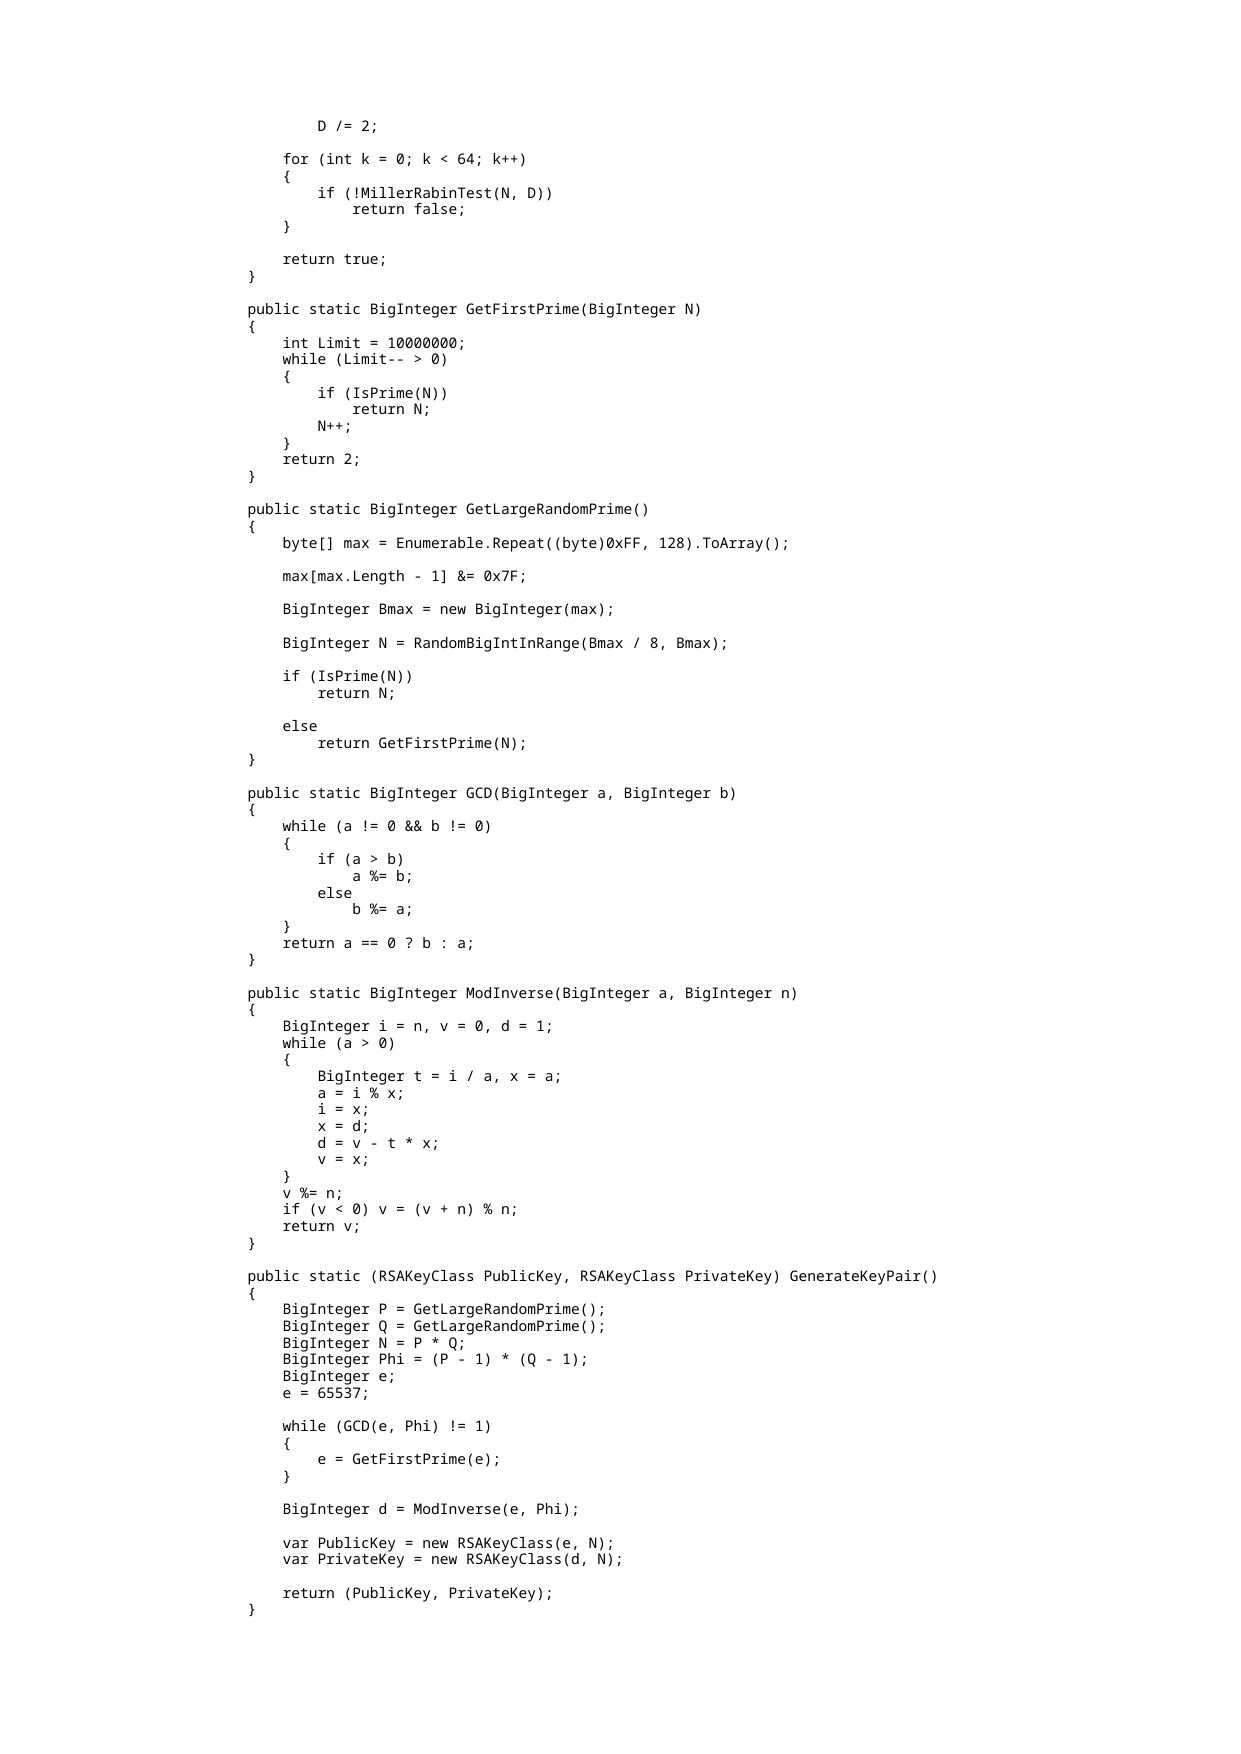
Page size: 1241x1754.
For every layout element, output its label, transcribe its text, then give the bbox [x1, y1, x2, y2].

text { [177, 168, 1152, 185]
text e = GetFirstPrime(e); [177, 1451, 1152, 1468]
text { [177, 318, 1152, 335]
text } [177, 951, 1152, 968]
text x = d; [177, 1118, 1152, 1135]
text N++; [177, 418, 1152, 435]
text e = 65537; [177, 1385, 1152, 1401]
text b %= a; [177, 901, 1152, 918]
text a = i % x; [177, 1085, 1152, 1101]
text { [177, 835, 1152, 851]
text v %= n; [177, 1185, 1152, 1201]
text return true; [177, 251, 1152, 268]
text BigInteger P = GetLargeRandomPrime(); [177, 1301, 1152, 1318]
text } [177, 468, 1152, 485]
text v = x; [177, 1151, 1152, 1168]
text public static (RSAKeyClass PublicKey, RSAKeyClass PrivateKey) GenerateKeyPair() [177, 1268, 1152, 1285]
text if (IsPrime(N)) [177, 385, 1152, 401]
text a %= b; [177, 868, 1152, 885]
text { [177, 1285, 1152, 1301]
text while (GCD(e, Phi) != 1) [177, 1418, 1152, 1435]
text } [177, 218, 1152, 235]
text if (IsPrime(N)) [177, 668, 1152, 685]
text return 2; [177, 451, 1152, 468]
text BigInteger Q = GetLargeRandomPrime(); [177, 1318, 1152, 1335]
text public static BigInteger ModInverse(BigInteger a, BigInteger n) [177, 985, 1152, 1001]
text public static BigInteger GCD(BigInteger a, BigInteger b) [177, 785, 1152, 801]
text public static BigInteger GetFirstPrime(BigInteger N) [177, 301, 1152, 318]
text BigInteger N = RandomBigIntInRange(Bmax / 8, Bmax); [177, 635, 1152, 651]
text max[max.Length - 1] &= 0x7F; [177, 568, 1152, 585]
text } [177, 1168, 1152, 1185]
text BigInteger N = P * Q; [177, 1335, 1152, 1351]
text if (v < 0) v = (v + n) % n; [177, 1201, 1152, 1218]
text } [177, 1235, 1152, 1251]
text BigInteger Phi = (P - 1) * (Q - 1); [177, 1351, 1152, 1368]
text { [177, 368, 1152, 385]
text BigInteger d = ModInverse(e, Phi); [177, 1501, 1152, 1518]
text return (PublicKey, PrivateKey); [177, 1585, 1152, 1601]
text } [177, 751, 1152, 768]
text d = v - t * x; [177, 1135, 1152, 1151]
text return N; [177, 685, 1152, 701]
text return a == 0 ? b : a; [177, 935, 1152, 951]
text byte[] max = Enumerable.Repeat((byte)0xFF, 128).ToArray(); [177, 535, 1152, 551]
text i = x; [177, 1101, 1152, 1118]
text BigInteger e; [177, 1368, 1152, 1385]
text return N; [177, 401, 1152, 418]
text BigInteger i = n, v = 0, d = 1; [177, 1018, 1152, 1035]
text } [177, 435, 1152, 451]
text if (a > b) [177, 851, 1152, 868]
text int Limit = 10000000; [177, 335, 1152, 351]
text } [177, 918, 1152, 935]
text return false; [177, 201, 1152, 218]
text else [177, 885, 1152, 901]
text { [177, 801, 1152, 818]
text while (a != 0 && b != 0) [177, 818, 1152, 835]
text var PrivateKey = new RSAKeyClass(d, N); [177, 1551, 1152, 1568]
text } [177, 1601, 1152, 1618]
text { [177, 1051, 1152, 1068]
text while (Limit-- > 0) [177, 351, 1152, 368]
text return v; [177, 1218, 1152, 1235]
text public static BigInteger GetLargeRandomPrime() [177, 501, 1152, 518]
text else [177, 718, 1152, 735]
text BigInteger t = i / a, x = a; [177, 1068, 1152, 1085]
text while (a > 0) [177, 1035, 1152, 1051]
text { [177, 1001, 1152, 1018]
text } [177, 1468, 1152, 1485]
text if (!MillerRabinTest(N, D)) [177, 185, 1152, 201]
text BigInteger Bmax = new BigInteger(max); [177, 601, 1152, 618]
text } [177, 268, 1152, 285]
text return GetFirstPrime(N); [177, 735, 1152, 751]
text var PublicKey = new RSAKeyClass(e, N); [177, 1535, 1152, 1551]
text for (int k = 0; k < 64; k++) [177, 151, 1152, 168]
text { [177, 518, 1152, 535]
text D /= 2; [177, 118, 1152, 135]
text { [177, 1435, 1152, 1451]
